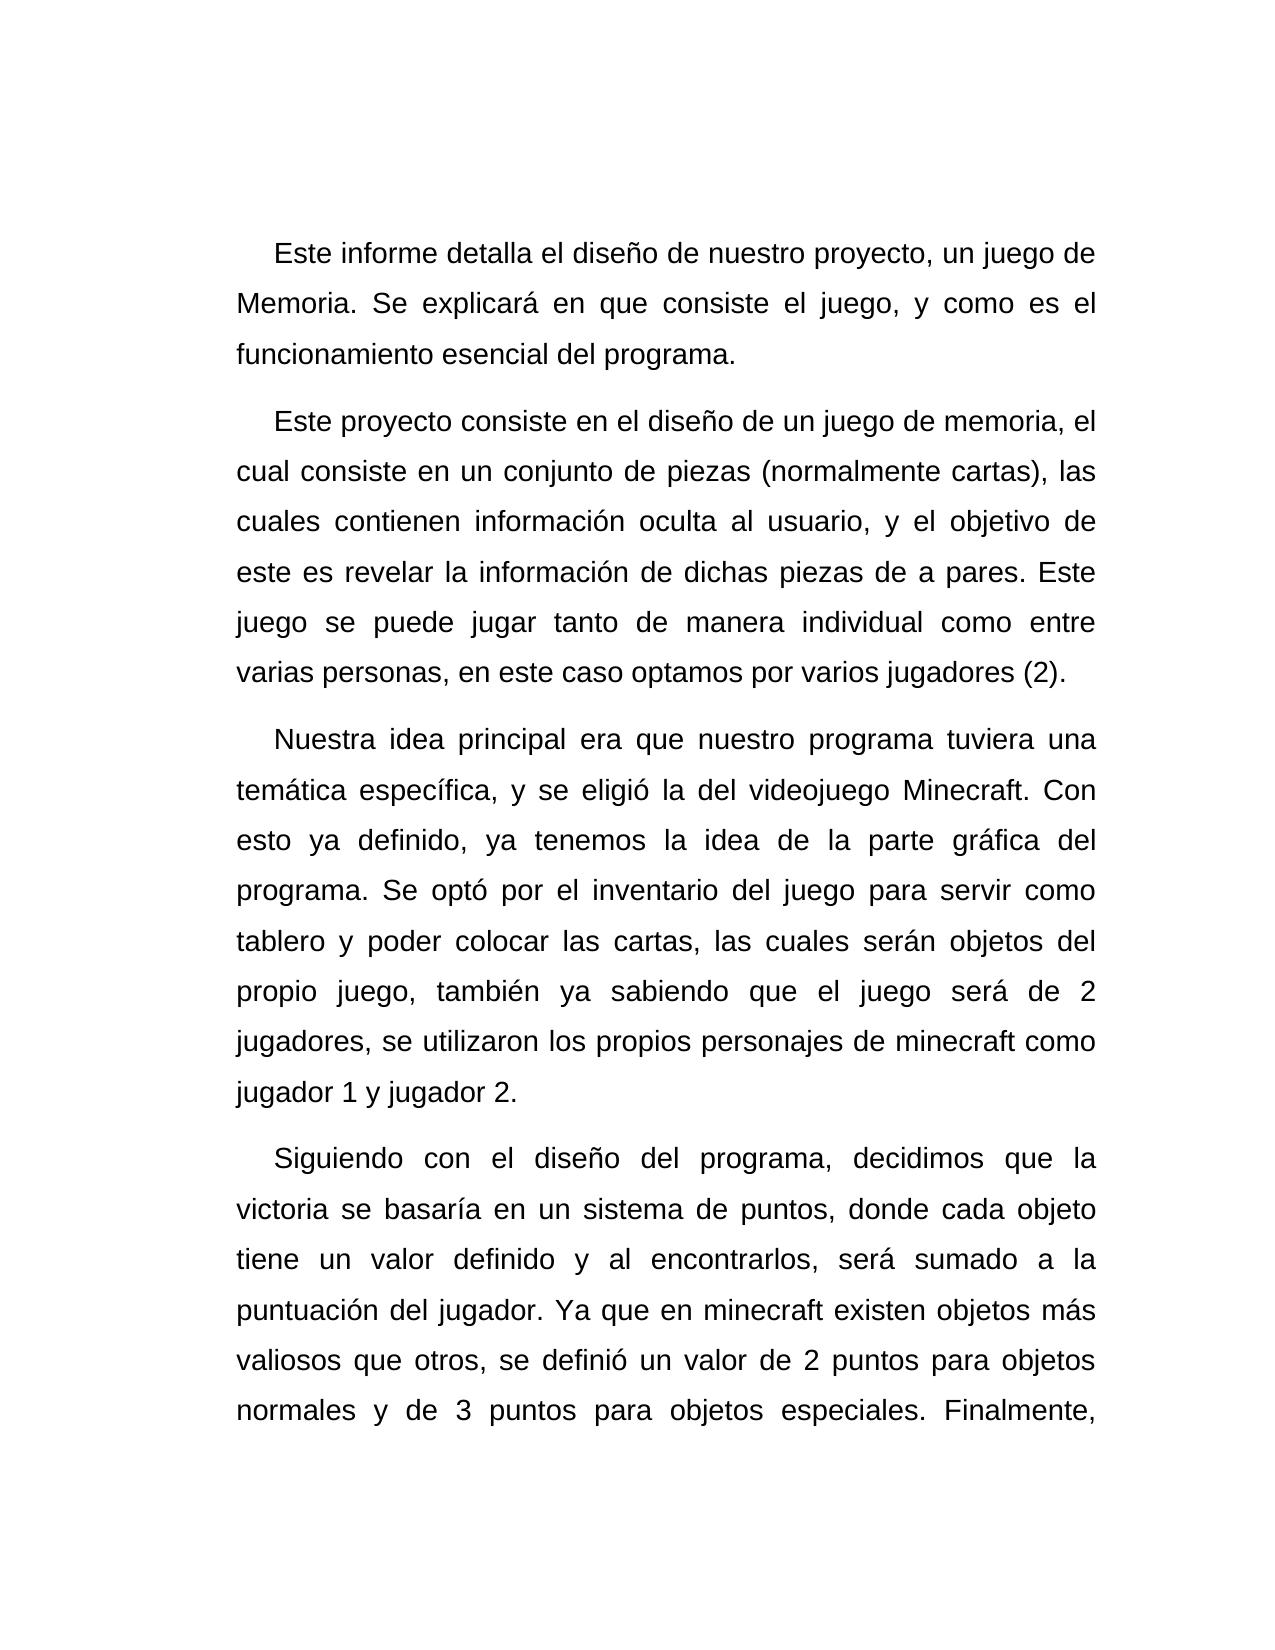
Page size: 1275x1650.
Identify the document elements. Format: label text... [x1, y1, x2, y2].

text Nuestra idea principal era que nuestro programa tuviera una temática específica, y se eligió la del videojuego Minecraft. Con esto ya definido, ya tenemos la idea de la parte gráfica del programa. Se optó por el inventario del juego para servir como tablero y poder colocar las cartas, las cuales serán objetos del propio juego, también ya sabiendo que el juego será de 2 jugadores, se utilizaron los propios personajes de minecraft como jugador 1 y jugador 2. [236, 722, 1098, 1108]
text Este proyecto consiste en el diseño de un juego de memoria, el cual consiste en un conjunto de piezas (normalmente cartas), las cuales contienen información oculta al usuario, y el objetivo de este es revelar la información de dichas piezas de a pares. Este juego se puede jugar tanto de manera individual como entre varias personas, en este caso optamos por varios jugadores (2). [236, 404, 1098, 689]
text Este informe detalla el diseño de nuestro proyecto, un juego de Memoria. Se explicará en que consiste el juego, y como es el funcionamiento esencial del programa. [236, 236, 1098, 370]
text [236, 1142, 1098, 1427]
